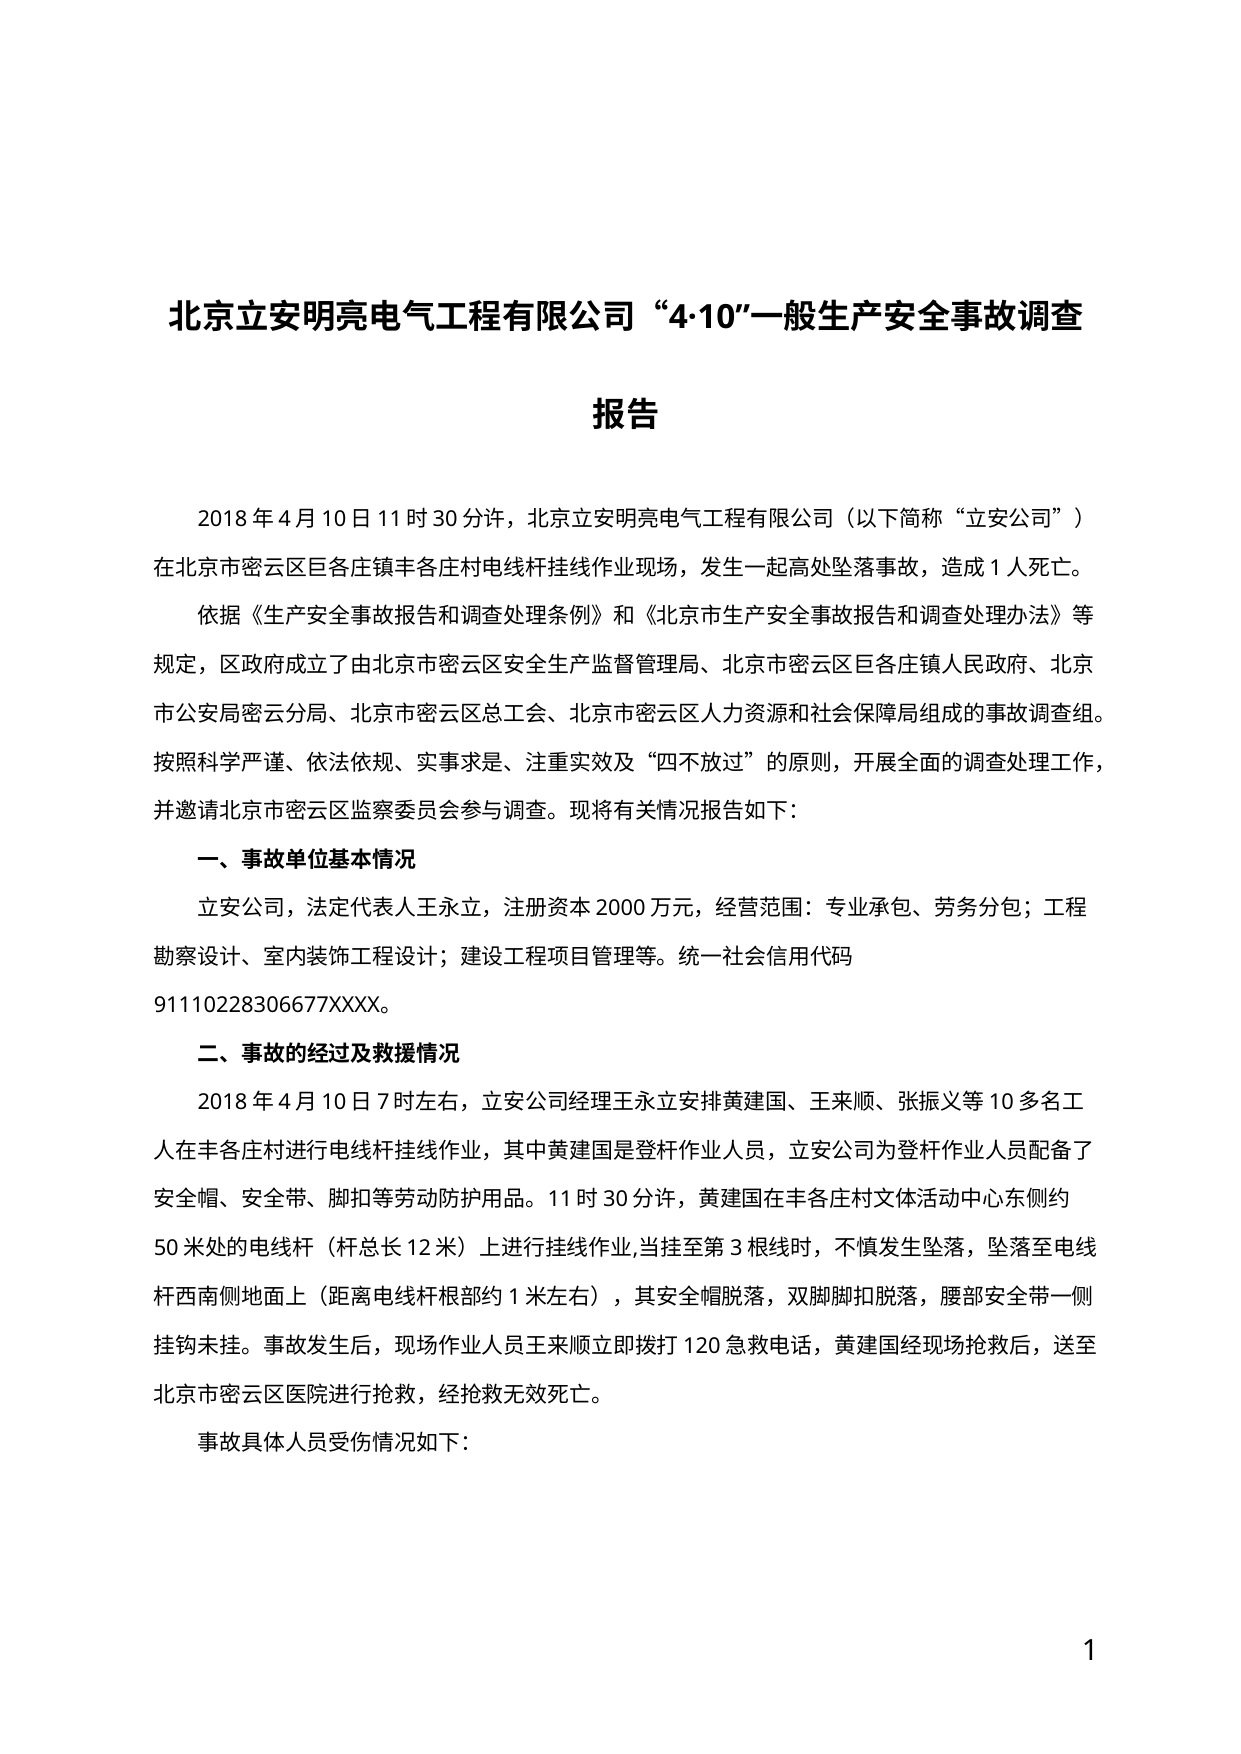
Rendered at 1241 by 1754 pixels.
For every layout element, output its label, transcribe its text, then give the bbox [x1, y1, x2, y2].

text 一、事故单位基本情况 [153, 841, 1098, 874]
text 北京立安明亮电气工程有限公司“4·10”一般生产安全事故调查报告 [153, 282, 1098, 444]
text 依据《生产安全事故报告和调查处理条例》和《北京市生产安全事故报告和调查处理办法》等规定，区政府成立了由北京市密云区安全生产监督管理局、北京市密云区巨各庄镇人民政府、北京市公安局密云分局、北京市密云区总工会、北京市密云区人力资源和社会保障局组成的事故调查组。按照科学严谨、依法依规、实事求是、注重实效及“四不放过”的原则，开展全面的调查处理工作，并邀请北京市密云区监察委员会参与调查。现将有关情况报告如下： [153, 598, 1098, 825]
text 2018年4月10日11时30分许，北京立安明亮电气工程有限公司（以下简称“立安公司”）在北京市密云区巨各庄镇丰各庄村电线杆挂线作业现场，发生一起高处坠落事故，造成1人死亡。 [153, 501, 1098, 582]
text 二、事故的经过及救援情况 [153, 1035, 1098, 1068]
text 事故具体人员受伤情况如下： [153, 1424, 1098, 1457]
text 立安公司，法定代表人王永立，注册资本2000万元，经营范围：专业承包、劳务分包；工程勘察设计、室内装饰工程设计；建设工程项目管理等。统一社会信用代码91110228306677XXXX。 [153, 889, 1098, 1019]
text 2018年4月10日7时左右，立安公司经理王永立安排黄建国、王来顺、张振义等10多名工人在丰各庄村进行电线杆挂线作业，其中黄建国是登杆作业人员，立安公司为登杆作业人员配备了安全帽、安全带、脚扣等劳动防护用品。11时30分许，黄建国在丰各庄村文体活动中心东侧约50米处的电线杆（杆总长12米）上进行挂线作业,当挂至第3根线时，不慎发生坠落，坠落至电线杆西南侧地面上（距离电线杆根部约1米左右），其安全帽脱落，双脚脚扣脱落，腰部安全带一侧挂钩未挂。事故发生后，现场作业人员王来顺立即拨打120急救电话，黄建国经现场抢救后，送至北京市密云区医院进行抢救，经抢救无效死亡。 [153, 1084, 1098, 1409]
